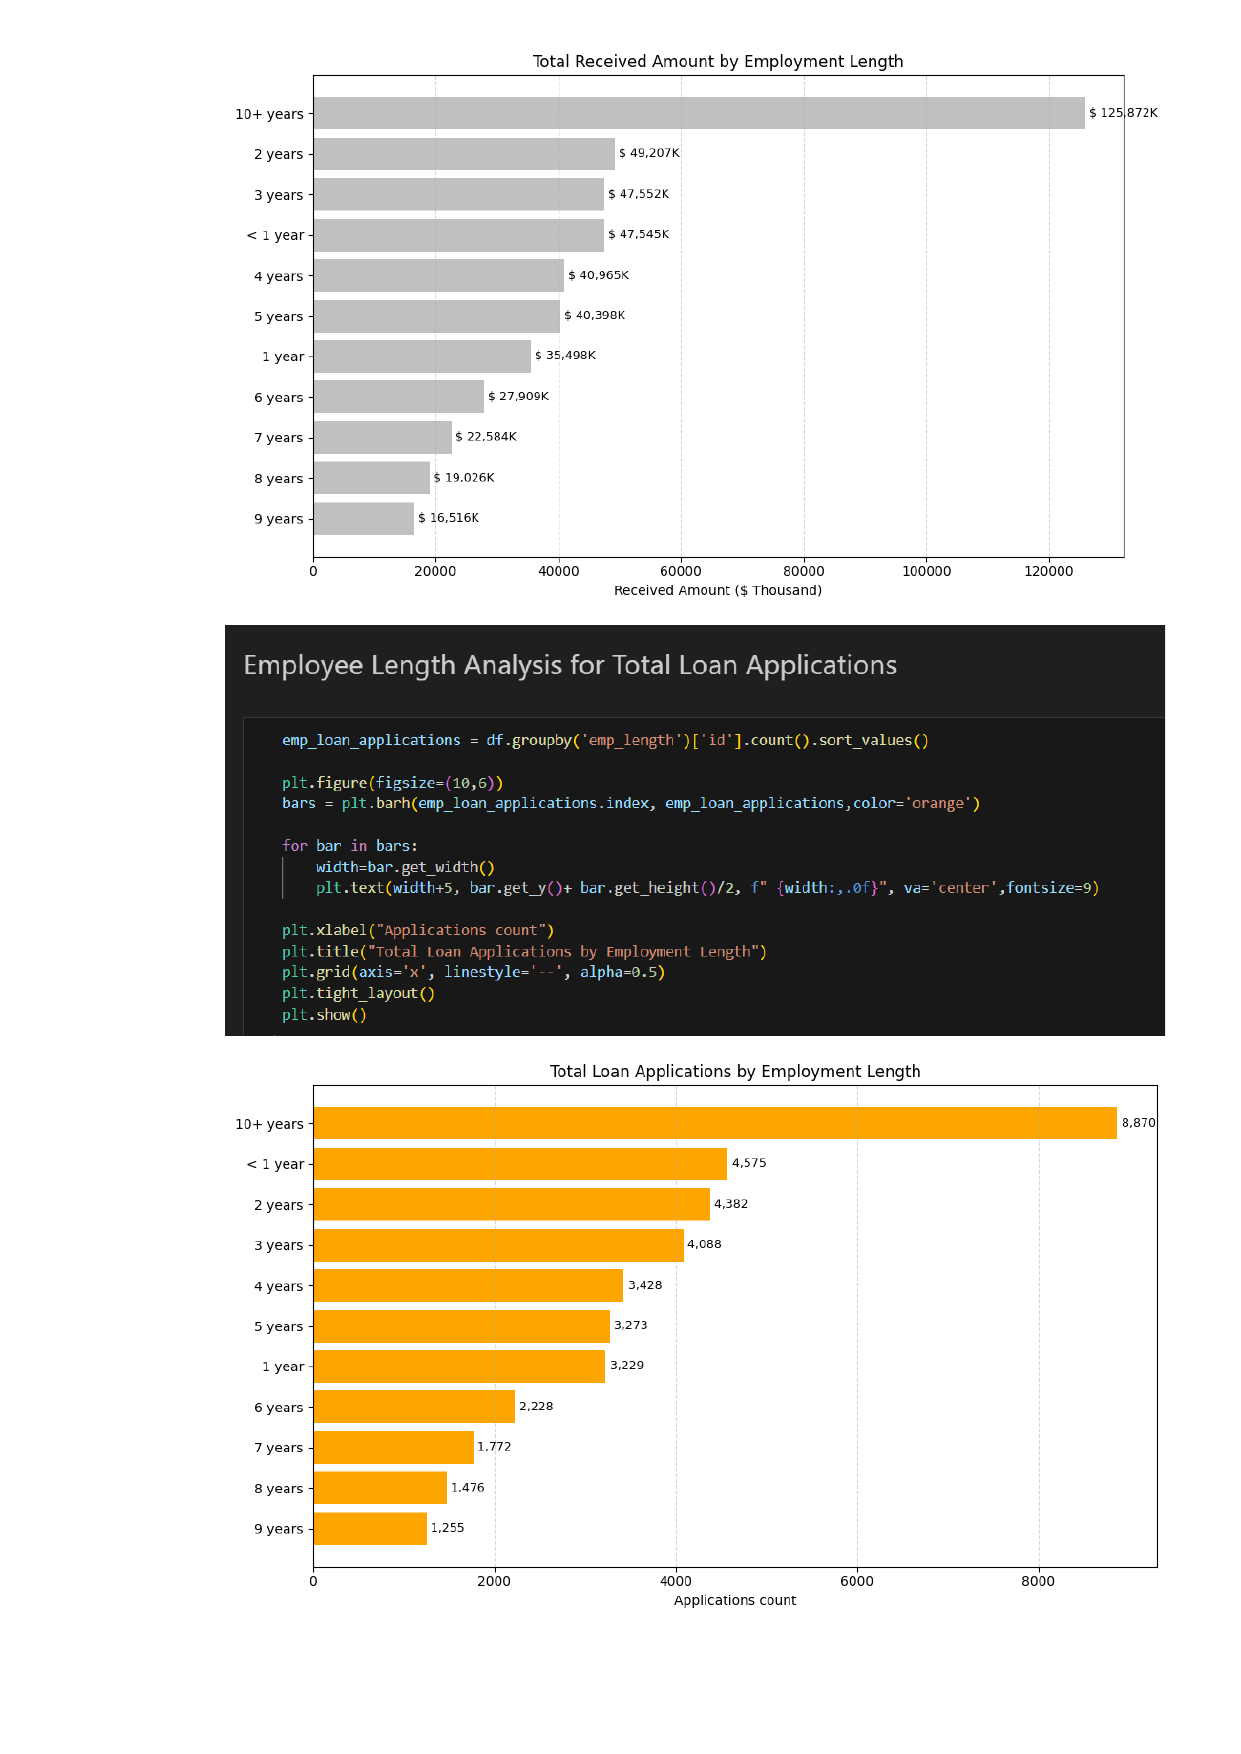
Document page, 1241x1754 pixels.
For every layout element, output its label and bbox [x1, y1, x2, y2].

picture [225, 625, 1166, 1036]
picture [225, 1054, 1166, 1617]
picture [225, 44, 1166, 607]
